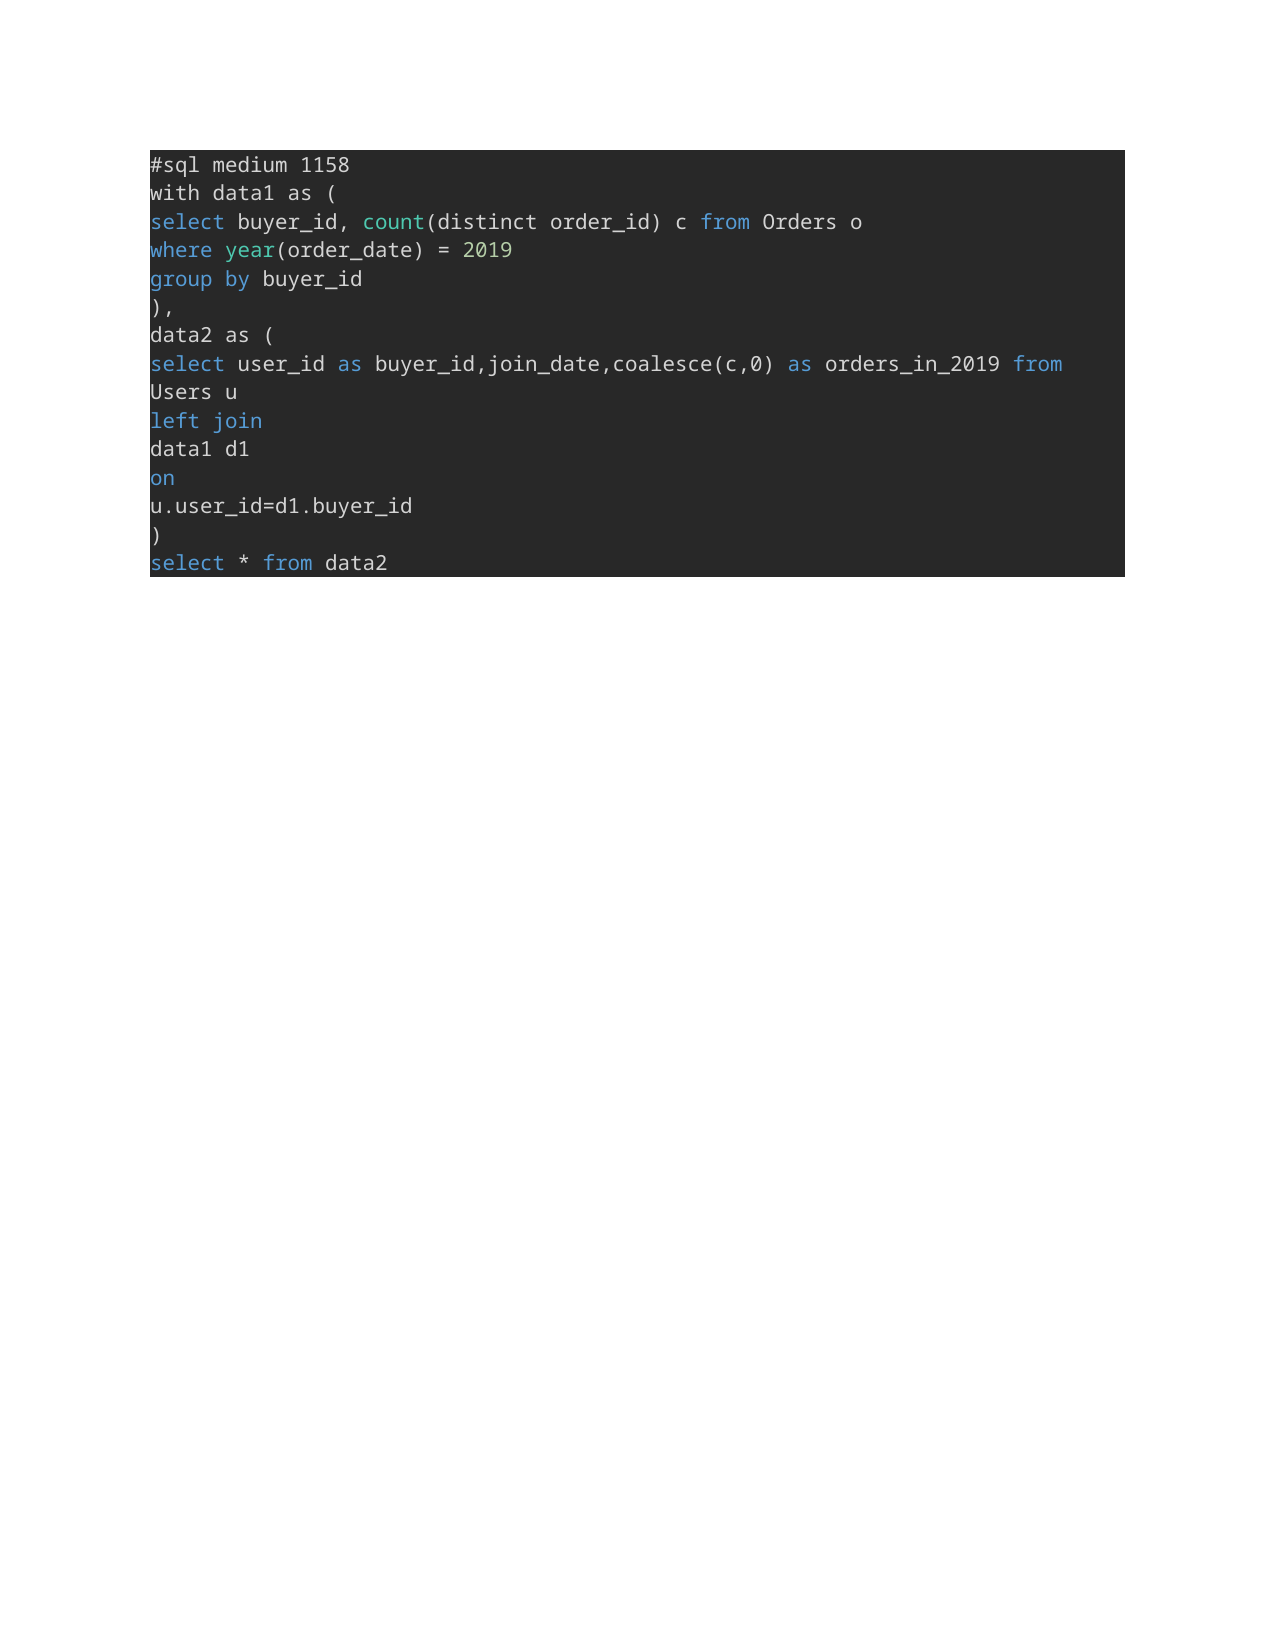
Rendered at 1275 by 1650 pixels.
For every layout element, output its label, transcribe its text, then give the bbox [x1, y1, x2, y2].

text with data1 as ( [150, 178, 1125, 207]
text #sql medium 1158 [150, 150, 1125, 178]
text u.user_id=d1.buyer_id [150, 491, 1125, 520]
text data2 as ( [150, 321, 1125, 349]
text ), [150, 292, 1125, 321]
text left join [150, 406, 1125, 434]
text ) [150, 520, 1125, 548]
text data1 d1 [150, 434, 1125, 463]
text select user_id as buyer_id,join_date,coalesce(c,0) as orders_in_2019 from Users u [150, 349, 1125, 406]
text where year(order_date) = 2019 [150, 235, 1125, 264]
text group by buyer_id [150, 264, 1125, 292]
text select * from data2 [150, 548, 1125, 577]
text on [150, 463, 1125, 491]
text select buyer_id, count(distinct order_id) c from Orders o [150, 207, 1125, 235]
